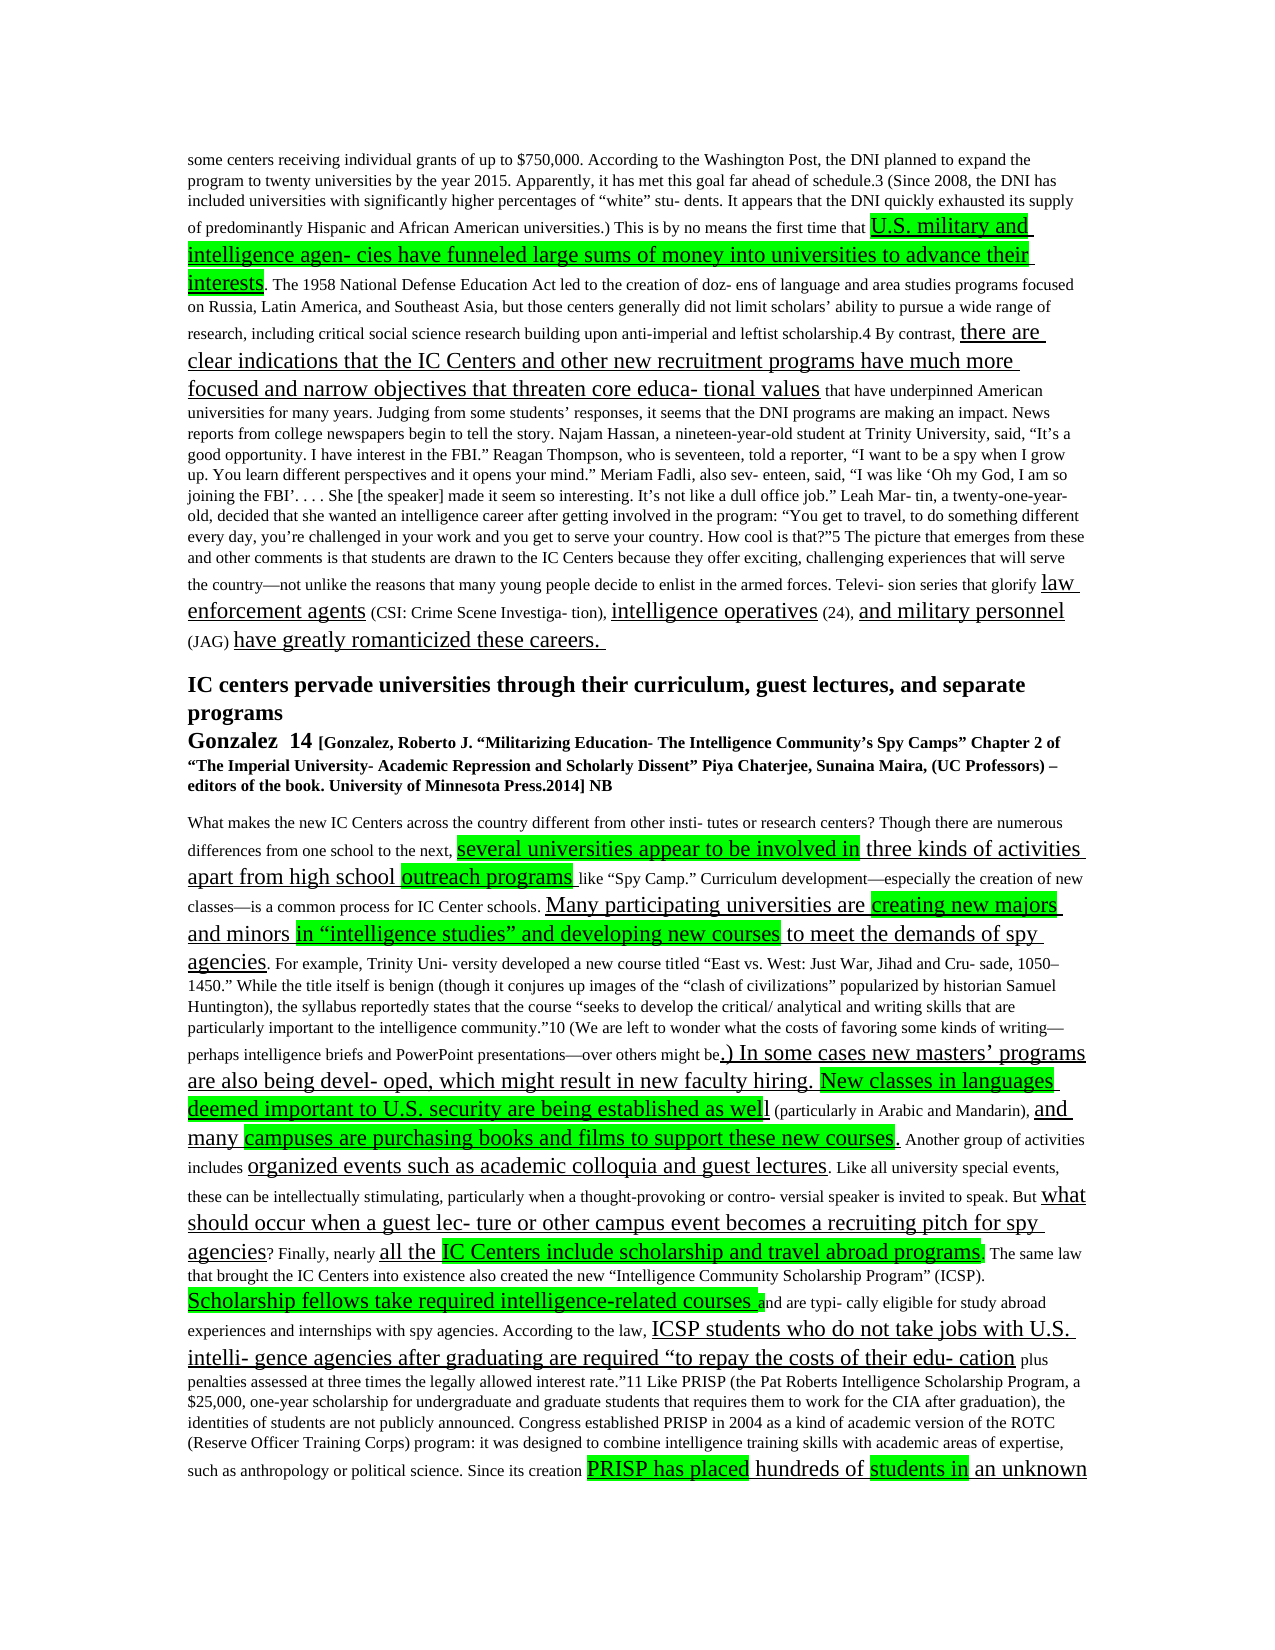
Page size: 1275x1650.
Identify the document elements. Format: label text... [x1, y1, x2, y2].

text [187, 813, 1087, 1481]
subtitle IC centers pervade universities through their curriculum, guest lectures, and separate programs [187, 671, 1087, 726]
text Gonzalez 14 [Gonzalez, Roberto J. “Militarizing Education- The Intelligence Community’s Spy Camps” Chapter 2 of “The Imperial University- Academic Repression and Scholarly Dissent” Piya Chaterjee, Sunaina Maira, (UC Professors) – editors of the book. University of Minnesota Press.2014] NB [187, 728, 1087, 795]
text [187, 150, 1087, 652]
